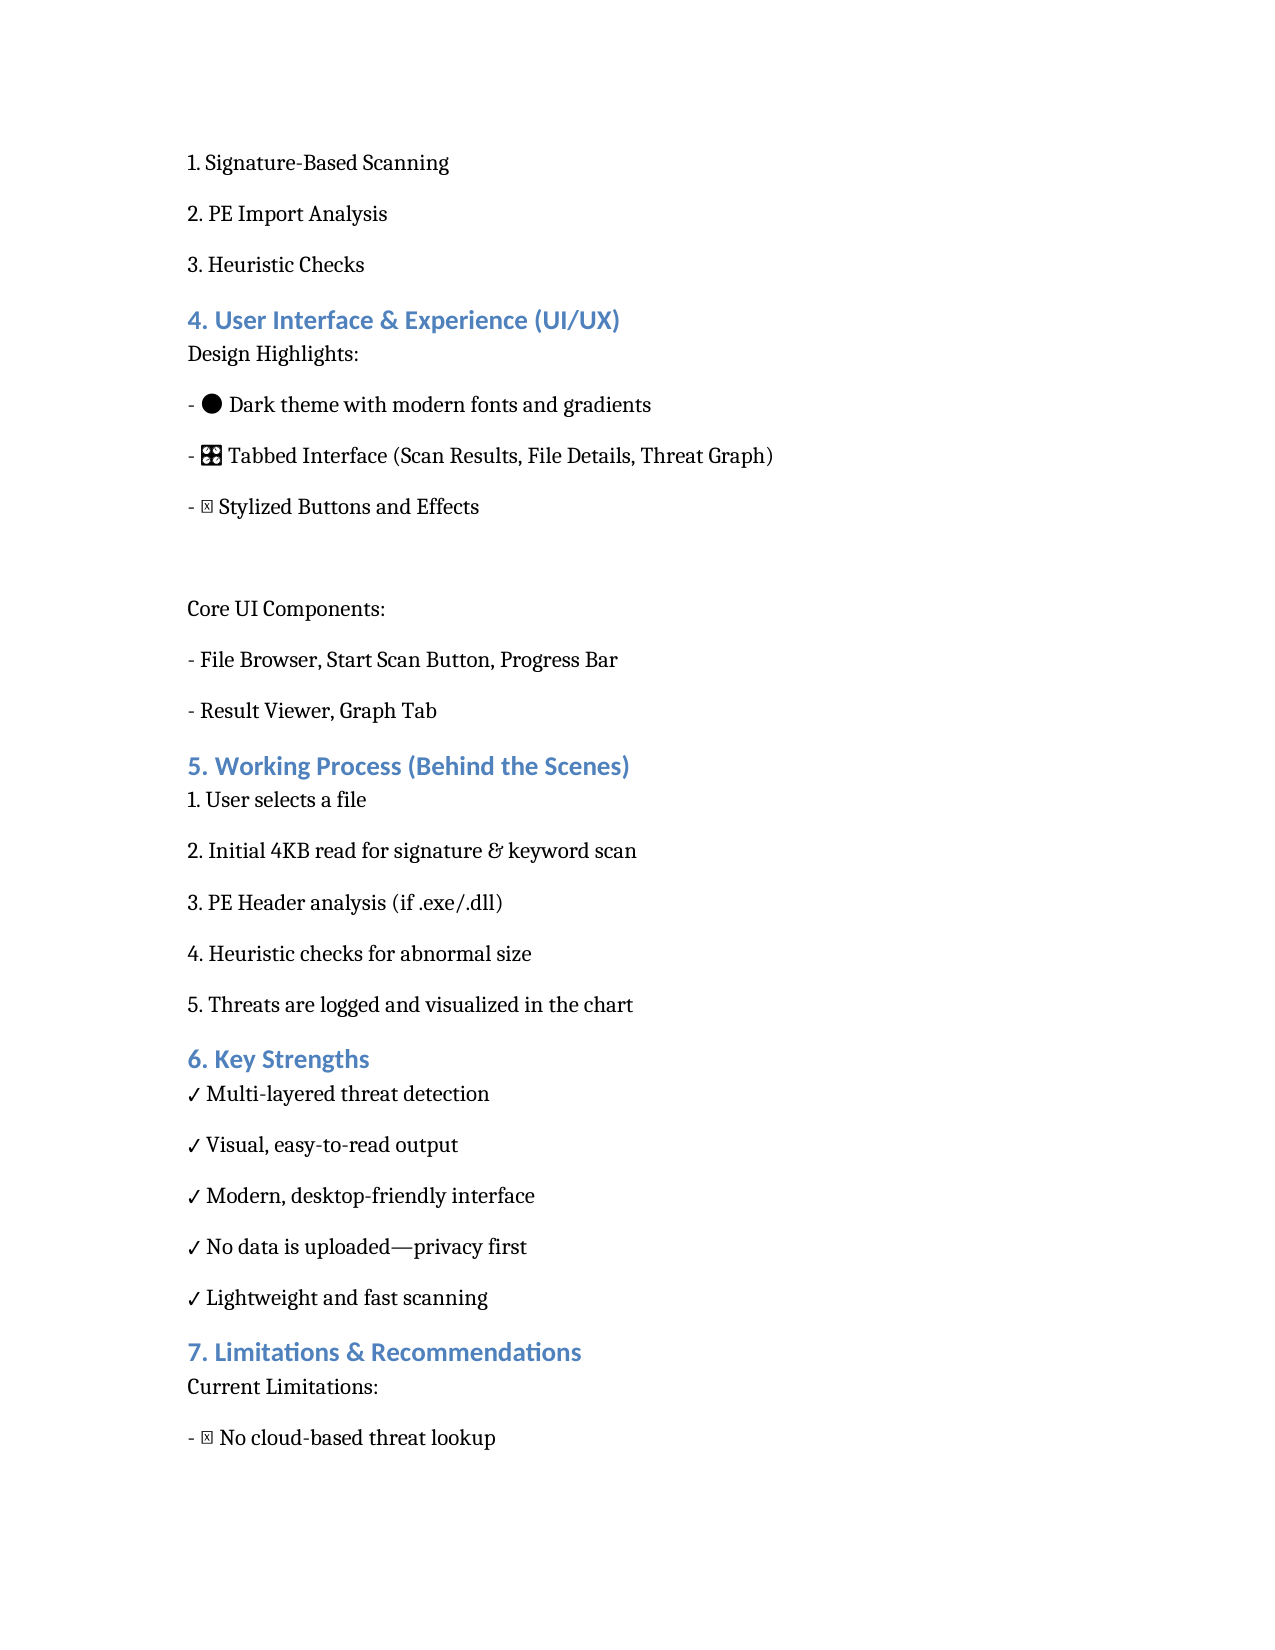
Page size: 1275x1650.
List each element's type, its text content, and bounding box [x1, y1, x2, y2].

text - 🚫 No cloud-based threat lookup [187, 1424, 1087, 1451]
text Core UI Components: [187, 596, 1087, 623]
text - 🎛 Tabbed Interface (Scan Results, File Details, Threat Graph) [187, 443, 1087, 469]
text 1. Signature-Based Scanning [187, 150, 1087, 176]
text 4. Heuristic checks for abnormal size [187, 940, 1087, 967]
subtitle 5. Working Process (Behind the Scenes) [187, 749, 1087, 782]
text Current Limitations: [187, 1373, 1087, 1400]
text 5. Threats are logged and visualized in the chart [187, 991, 1087, 1018]
text - 🎨 Stylized Buttons and Effects [187, 494, 1087, 521]
text 3. PE Header analysis (if .exe/.dll) [187, 889, 1087, 916]
text ✔ Modern, desktop-friendly interface [187, 1182, 1087, 1209]
text ✔ Multi-layered threat detection [187, 1080, 1087, 1107]
text - Result Viewer, Graph Tab [187, 698, 1087, 725]
text 2. PE Import Analysis [187, 201, 1087, 227]
subtitle 7. Limitations & Recommendations [187, 1336, 1087, 1369]
text ✔ Lightweight and fast scanning [187, 1284, 1087, 1311]
subtitle 4. User Interface & Experience (UI/UX) [187, 303, 1087, 336]
text 3. Heuristic Checks [187, 252, 1087, 278]
text ✔ No data is uploaded—privacy first [187, 1233, 1087, 1260]
text Design Highlights: [187, 341, 1087, 367]
subtitle 6. Key Strengths [187, 1042, 1087, 1076]
text 2. Initial 4KB read for signature & keyword scan [187, 838, 1087, 865]
text 1. User selects a file [187, 787, 1087, 814]
text - 🌑 Dark theme with modern fonts and gradients [187, 392, 1087, 418]
text - File Browser, Start Scan Button, Progress Bar [187, 647, 1087, 674]
text ✔ Visual, easy-to-read output [187, 1131, 1087, 1158]
